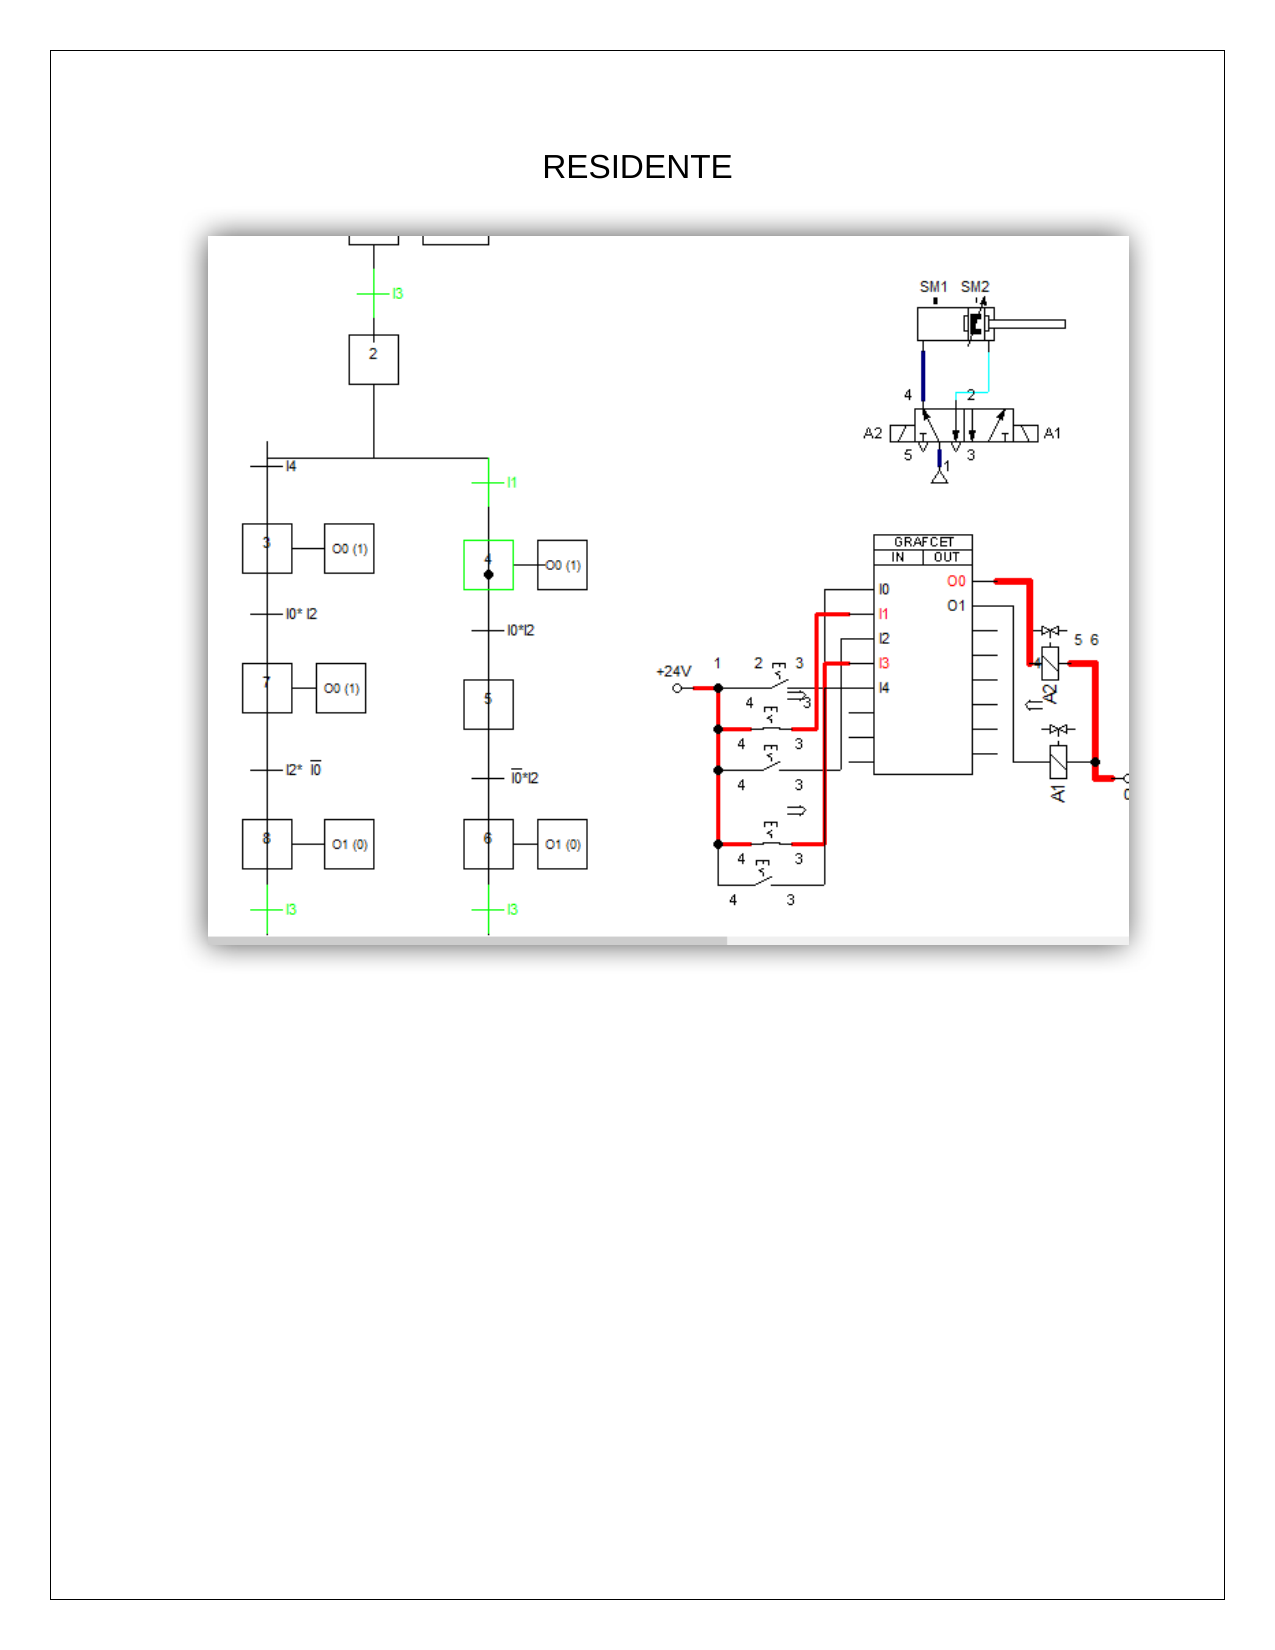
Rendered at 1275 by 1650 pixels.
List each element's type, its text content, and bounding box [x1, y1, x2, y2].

text RESIDENTE [177, 147, 1098, 186]
